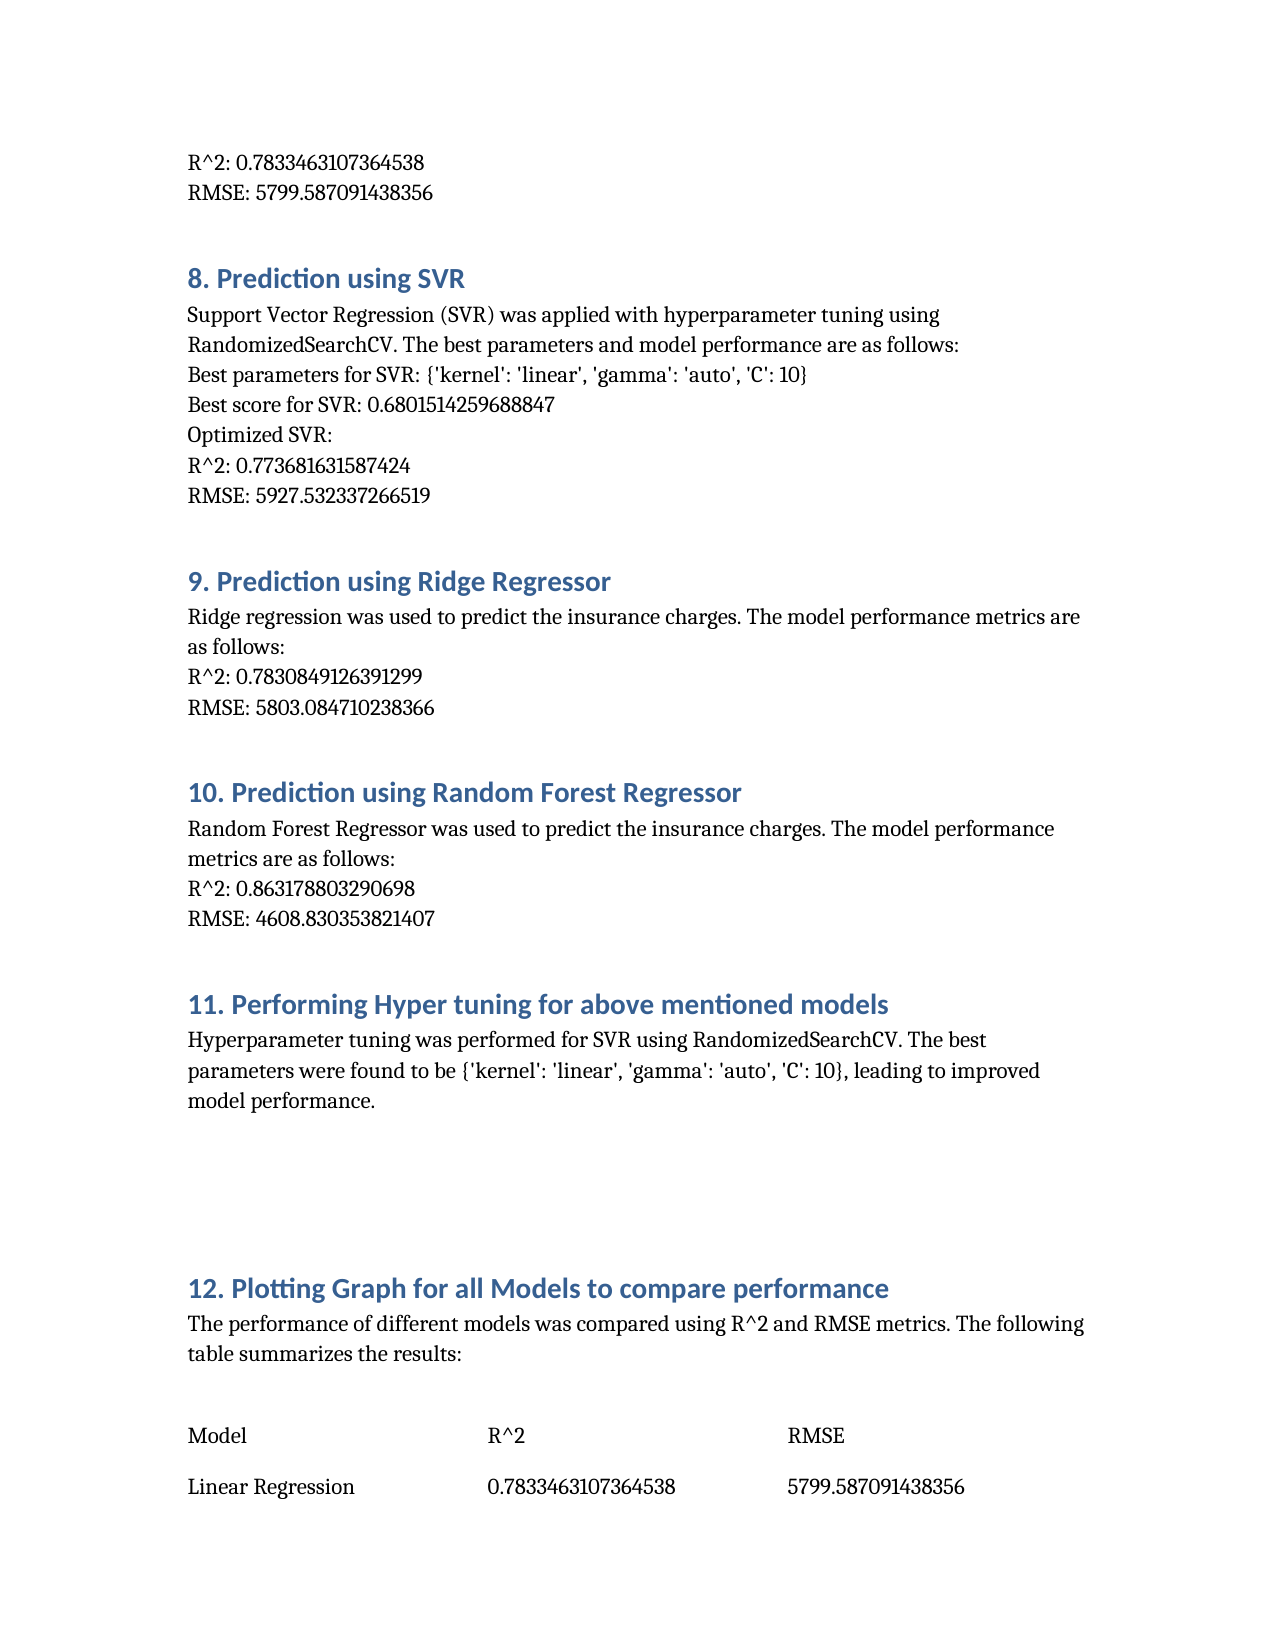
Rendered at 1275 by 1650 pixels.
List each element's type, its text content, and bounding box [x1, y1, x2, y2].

text Support Vector Regression (SVR) was applied with hyperparameter tuning using RandomizedSearchCV. The best parameters and model performance are as follows: Best parameters for SVR: {'kernel': 'linear', 'gamma': 'auto', 'C': 10} Best score for SVR: 0.6801514259688847 Optimized SVR: R^2: 0.773681631587424 RMSE: 5927.532337266519 [187, 301, 1087, 509]
subtitle 9. Prediction using Ridge Regressor [187, 563, 1087, 598]
subtitle 12. Plotting Graph for all Models to compare performance [187, 1270, 1087, 1306]
table_header Model [176, 1423, 476, 1473]
table_header R^2 [476, 1423, 776, 1473]
subtitle 10. Prediction using Random Forest Regressor [187, 774, 1087, 810]
table_cell Linear Regression [176, 1474, 476, 1500]
subtitle 8. Prediction using SVR [187, 260, 1087, 296]
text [187, 150, 1087, 207]
text The performance of different models was compared using R^2 and RMSE metrics. The following table summarizes the results: [187, 1311, 1087, 1398]
table_header RMSE [776, 1423, 1076, 1473]
text Ridge regression was used to predict the insurance charges. The model performance metrics are as follows: R^2: 0.7830849126391299 RMSE: 5803.084710238366 [187, 604, 1087, 721]
table_cell 0.7833463107364538 [476, 1474, 776, 1500]
table_cell 5799.587091438356 [776, 1474, 1076, 1500]
text Random Forest Regressor was used to predict the insurance charges. The model performance metrics are as follows: R^2: 0.863178803290698 RMSE: 4608.830353821407 [187, 816, 1087, 932]
text Hyperparameter tuning was performed for SVR using RandomizedSearchCV. The best parameters were found to be {'kernel': 'linear', 'gamma': 'auto', 'C': 10}, leading to improved model performance. [187, 1027, 1087, 1114]
subtitle 11. Performing Hyper tuning for above mentioned models [187, 986, 1087, 1022]
